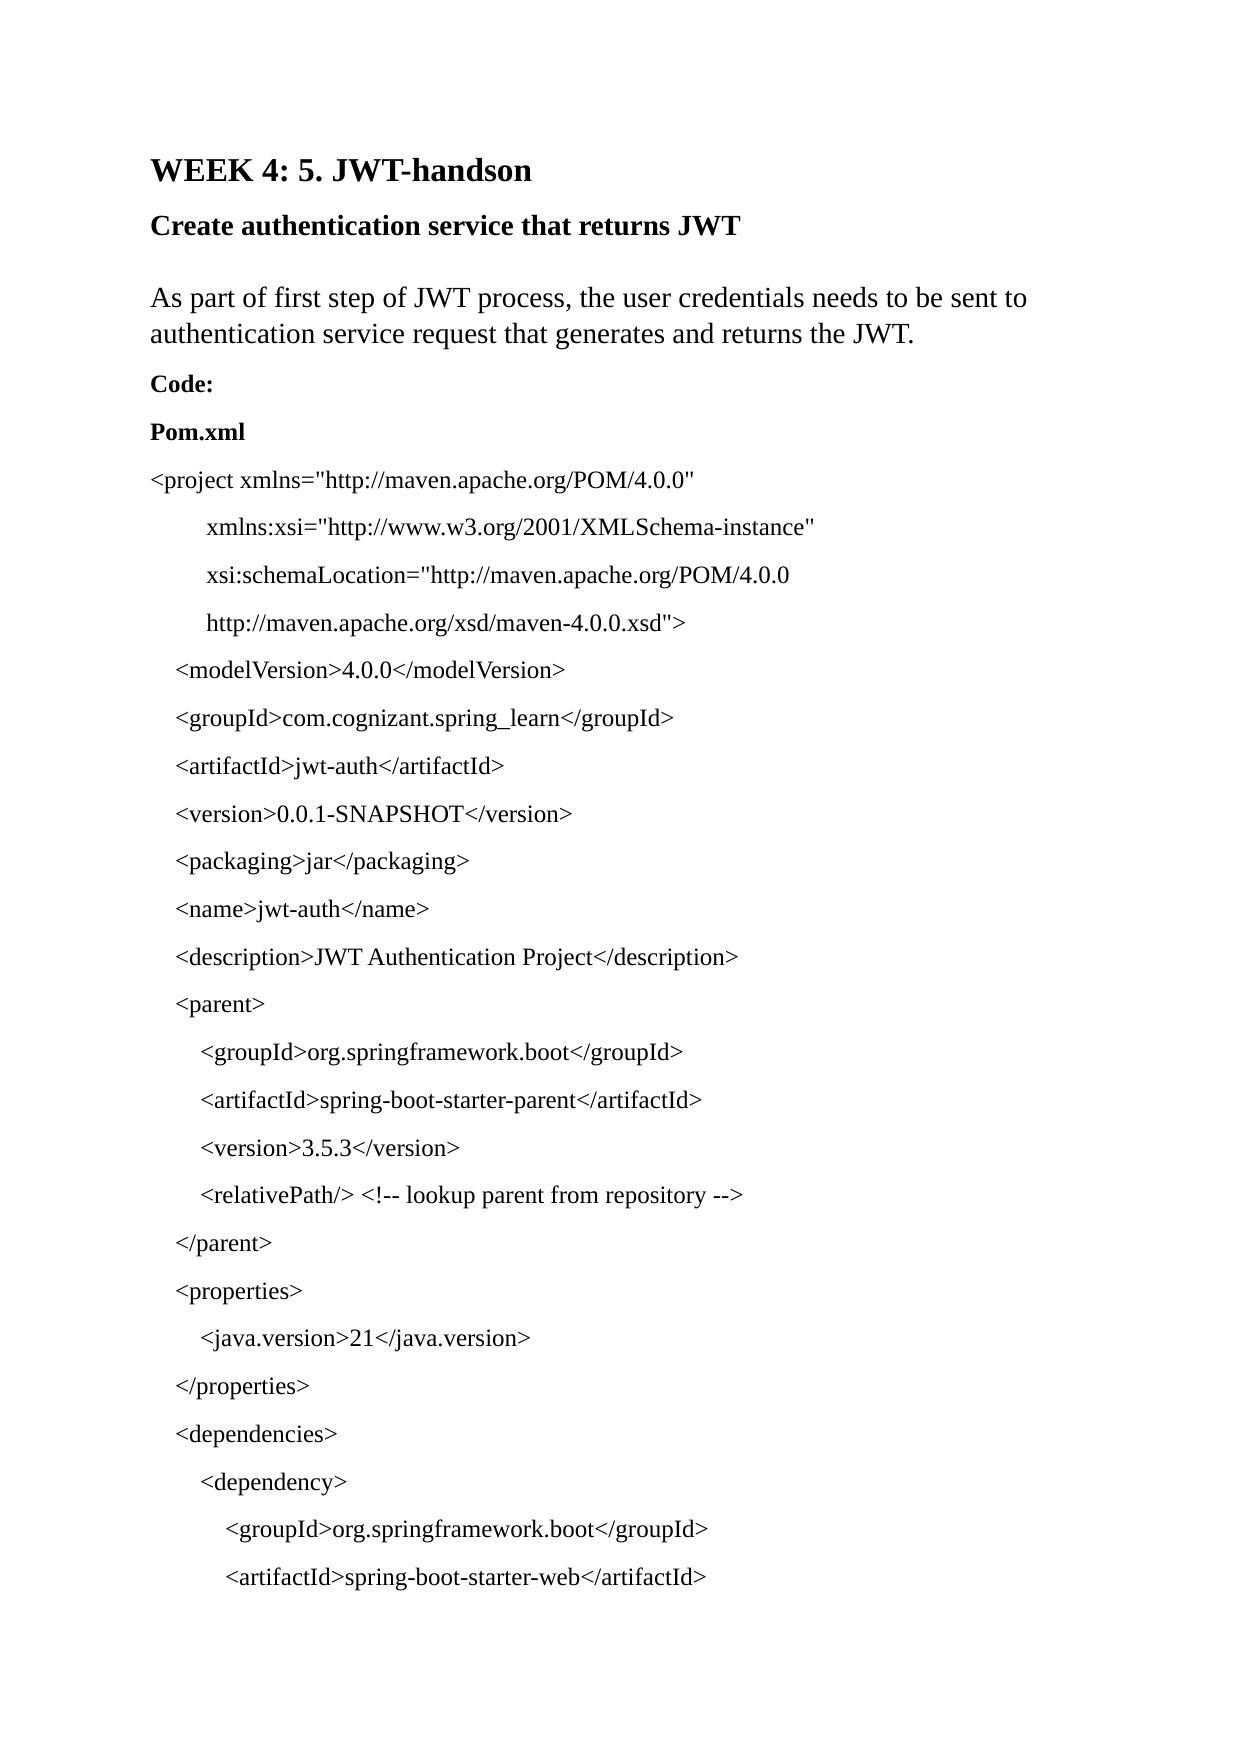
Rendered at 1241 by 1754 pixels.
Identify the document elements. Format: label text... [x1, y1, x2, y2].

text </parent> [150, 1228, 1090, 1257]
text WEEK 4: 5. JWT-handson [150, 150, 1090, 188]
text <relativePath/> <!-- lookup parent from repository --> [150, 1180, 1090, 1209]
text xmlns:xsi="http://www.w3.org/2001/XMLSchema-instance" [150, 512, 1090, 541]
text <version>3.5.3</version> [150, 1133, 1090, 1161]
text <java.version>21</java.version> [150, 1323, 1090, 1352]
text <dependency> [150, 1467, 1090, 1495]
text <artifactId>spring-boot-starter-parent</artifactId> [150, 1085, 1090, 1114]
text http://maven.apache.org/xsd/maven-4.0.0.xsd"> [150, 608, 1090, 637]
text <parent> [150, 989, 1090, 1018]
text <name>jwt-auth</name> [150, 894, 1090, 923]
text <groupId>org.springframework.boot</groupId> [150, 1037, 1090, 1066]
text <groupId>com.cognizant.spring_learn</groupId> [150, 703, 1090, 732]
text <properties> [150, 1276, 1090, 1304]
text <artifactId>spring-boot-starter-web</artifactId> [150, 1562, 1090, 1591]
text Pom.xml [150, 417, 1090, 446]
text <version>0.0.1-SNAPSHOT</version> [150, 799, 1090, 827]
text Code: [150, 369, 1090, 398]
text Create authentication service that returns JWT As part of first step of JWT process, the user credentials needs to be sent to authentication service request that generates and returns the JWT. [150, 208, 1090, 350]
text </properties> [150, 1371, 1090, 1400]
text <project xmlns="http://maven.apache.org/POM/4.0.0" [150, 465, 1090, 493]
text <packaging>jar</packaging> [150, 846, 1090, 875]
text xsi:schemaLocation="http://maven.apache.org/POM/4.0.0 [150, 560, 1090, 589]
text <modelVersion>4.0.0</modelVersion> [150, 656, 1090, 684]
text <description>JWT Authentication Project</description> [150, 942, 1090, 971]
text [150, 1514, 1090, 1543]
text <artifactId>jwt-auth</artifactId> [150, 751, 1090, 780]
text <dependencies> [150, 1419, 1090, 1448]
